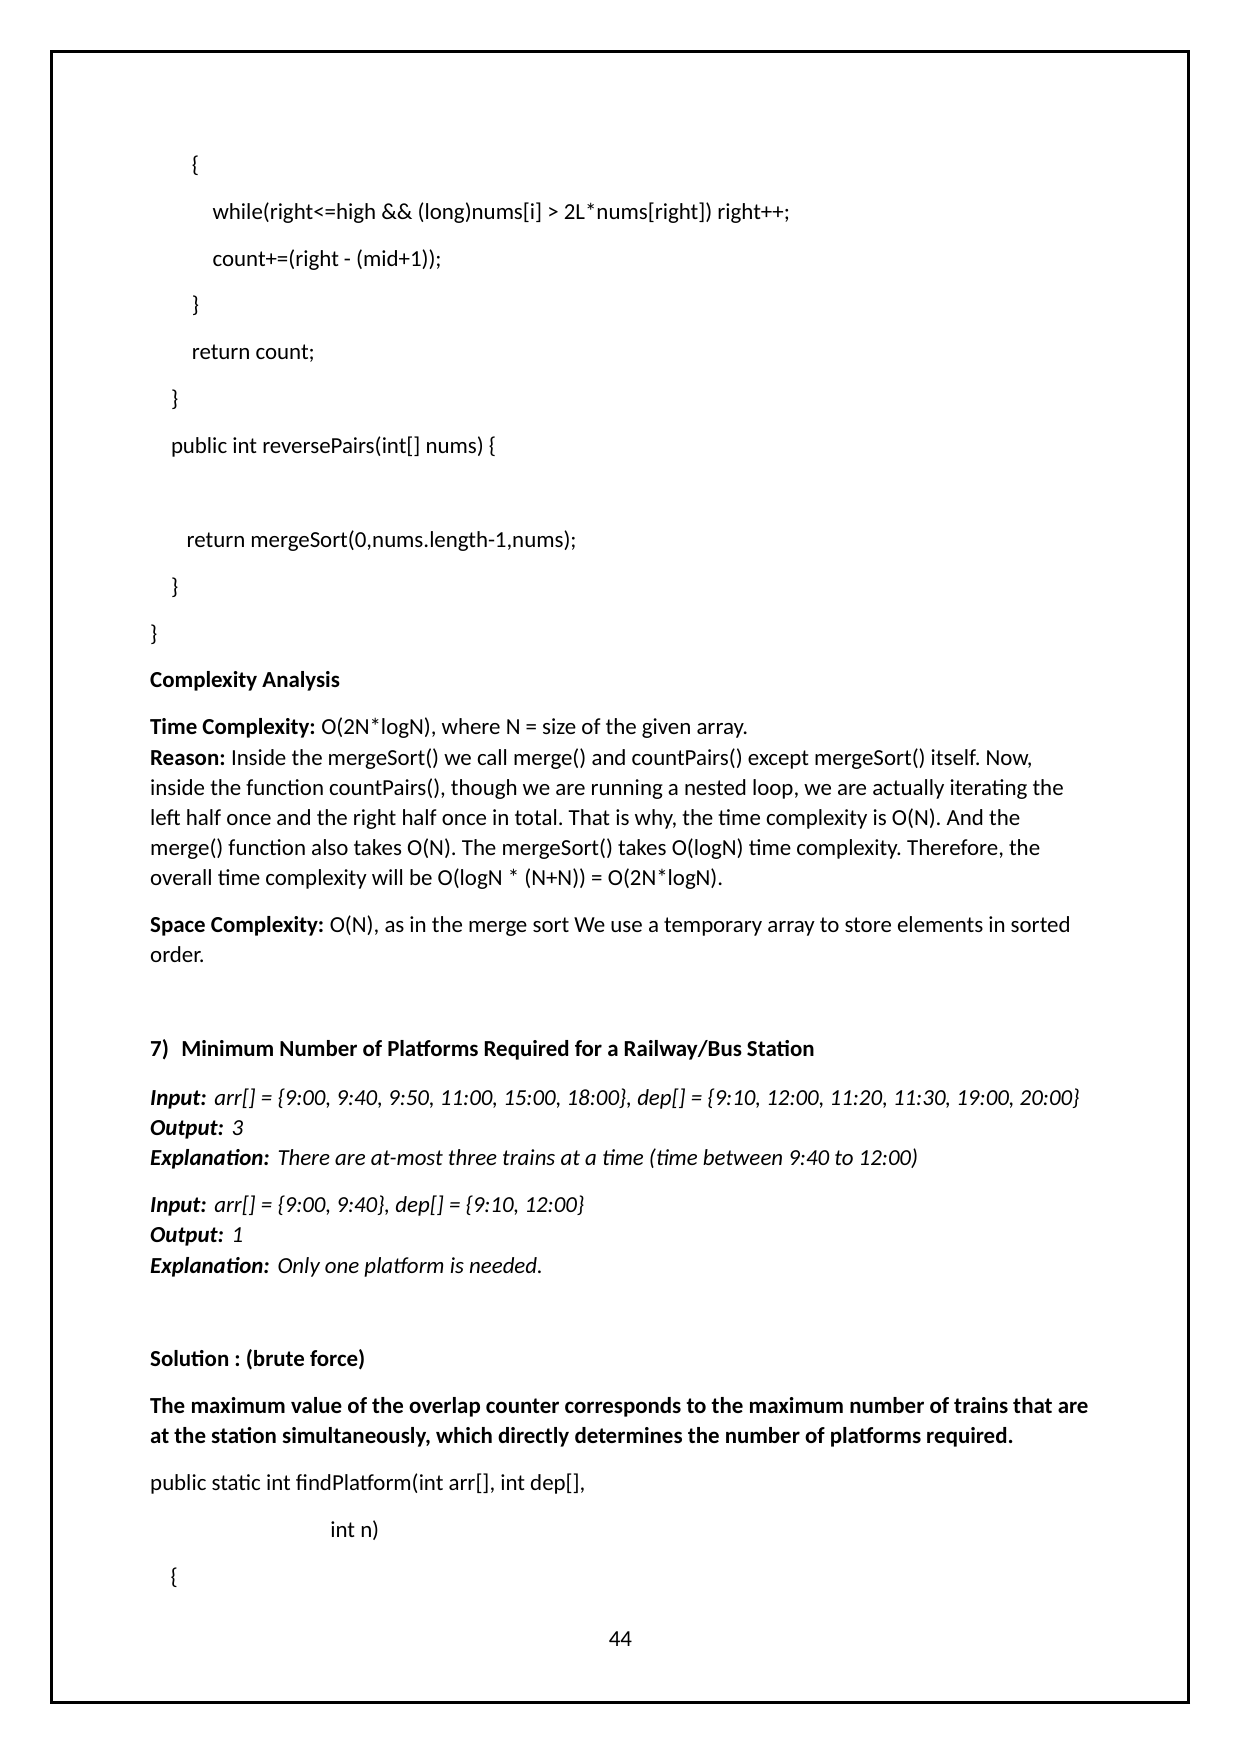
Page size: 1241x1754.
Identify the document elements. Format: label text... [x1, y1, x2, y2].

text } [150, 291, 1090, 319]
text return count; [150, 337, 1090, 366]
text while(right<=high && (long)nums[i] > 2L*nums[right]) right++; [150, 197, 1090, 225]
text Time Complexity: O(2N*logN), where N = size of the given array. Reason: Inside the mergeSort() we call merge() and countPairs() except mergeSort() itself. Now, inside the function countPairs(), though we are running a nested loop, we are actually iterating the left half once and the right half once in total. That is why, the time complexity is O(N). And the merge() function also takes O(N). The mergeSort() takes O(logN) time complexity. Therefore, the overall time complexity will be O(logN * (N+N)) = O(2N*logN). [150, 712, 1090, 892]
text return mergeSort(0,nums.length-1,nums); [150, 525, 1090, 553]
text } [150, 384, 1090, 412]
text public int reversePairs(int[] nums) { [150, 431, 1090, 459]
text { [150, 150, 1090, 178]
text 7) Minimum Number of Platforms Required for a Railway/Bus Station [150, 1034, 1090, 1062]
text { [150, 1562, 1090, 1590]
text Solution : (brute force) [150, 1344, 1090, 1372]
text } [150, 619, 1090, 647]
text Input: arr[] = {9:00, 9:40}, dep[] = {9:10, 12:00} Output: 1 Explanation: Only one platform is needed. [150, 1190, 1090, 1279]
text Space Complexity: O(N), as in the merge sort We use a temporary array to store elements in sorted order. [150, 910, 1090, 969]
text int n) [150, 1515, 1090, 1543]
text Complexity Analysis [150, 666, 1090, 694]
text } [150, 572, 1090, 600]
text public static int findPlatform(int arr[], int dep[], [150, 1468, 1090, 1496]
text Input: arr[] = {9:00, 9:40, 9:50, 11:00, 15:00, 18:00}, dep[] = {9:10, 12:00, 11:20, 11:30, 19:00, 20:00} Output: 3 Explanation: There are at-most three trains at a time (time between 9:40 to 12:00) [150, 1083, 1090, 1171]
text The maximum value of the overlap counter corresponds to the maximum number of trains that are at the station simultaneously, which directly determines the number of platforms required. [150, 1391, 1090, 1449]
text count+=(right - (mid+1)); [150, 244, 1090, 272]
